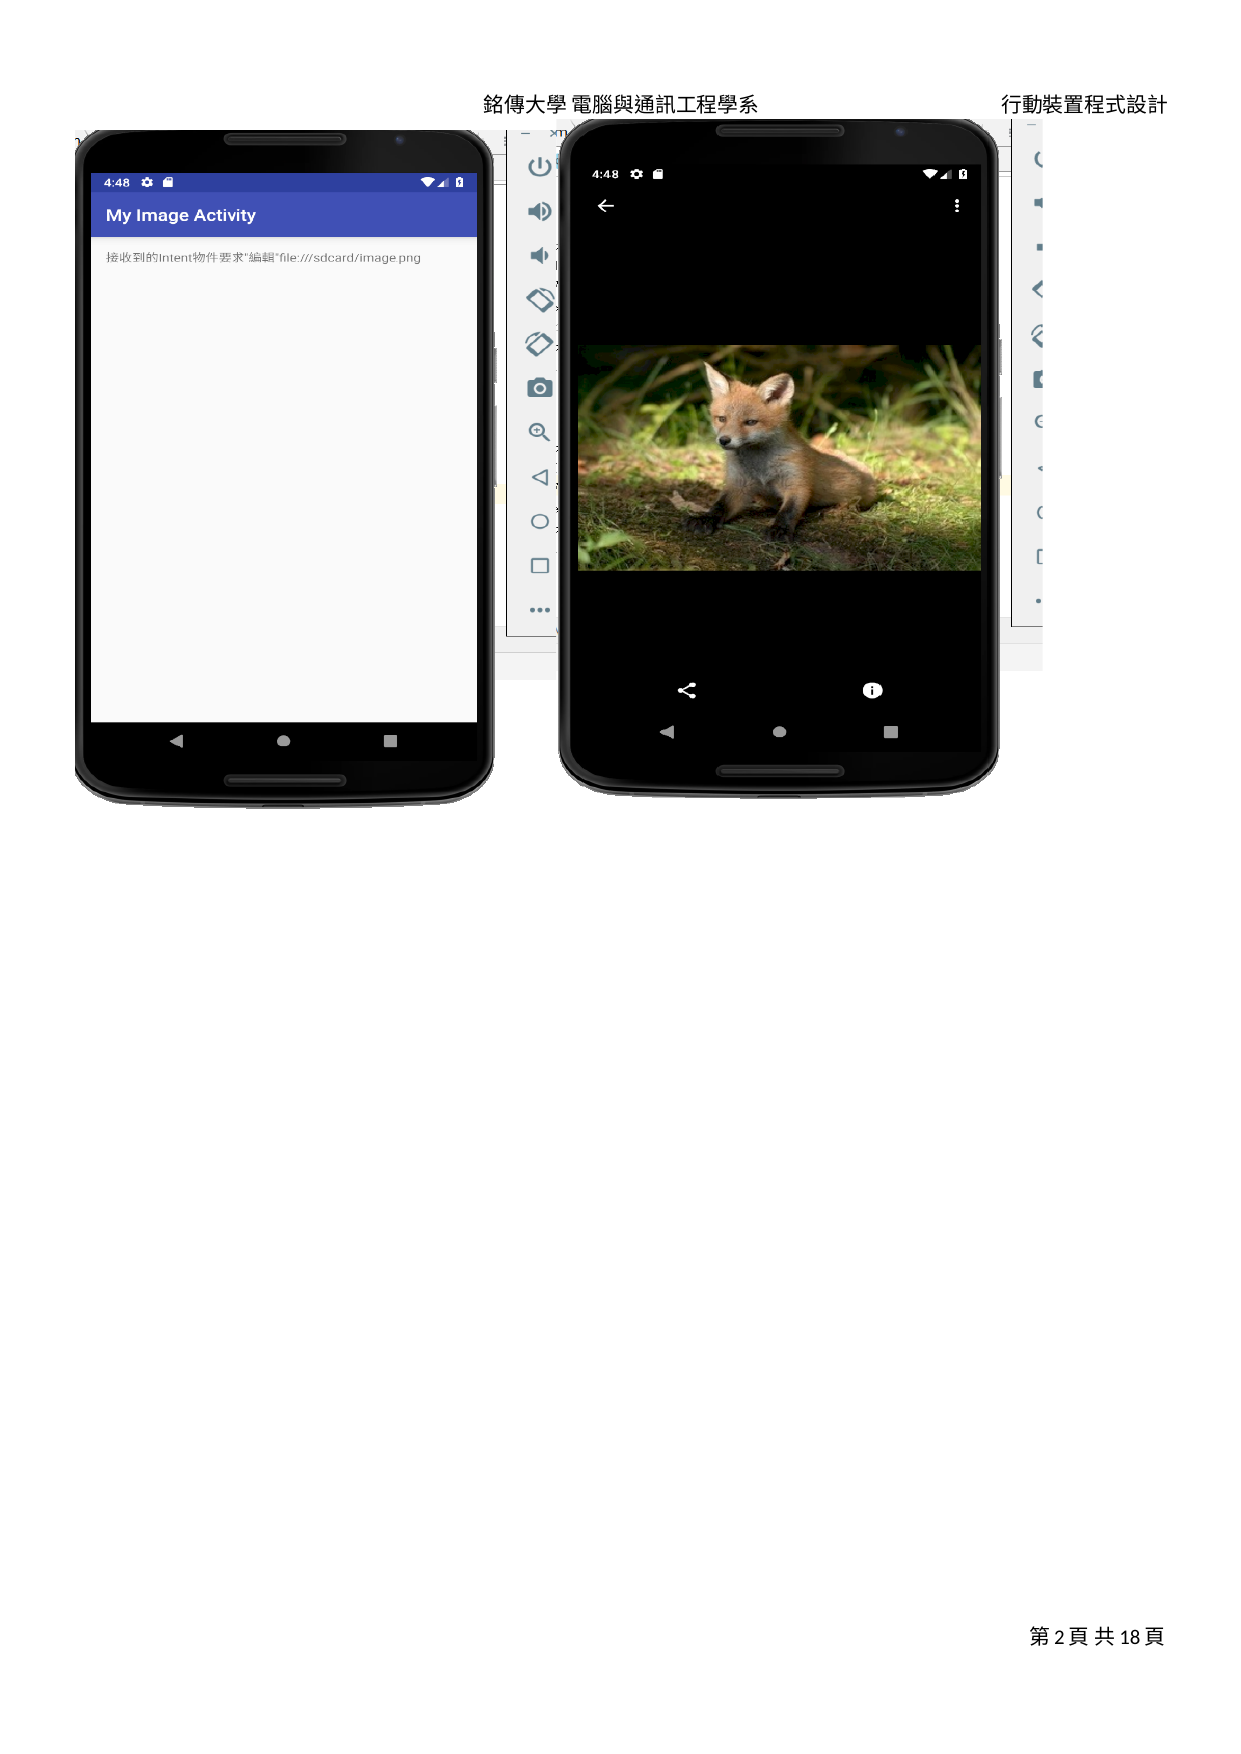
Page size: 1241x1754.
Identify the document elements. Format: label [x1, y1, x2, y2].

picture [75, 119, 1043, 815]
